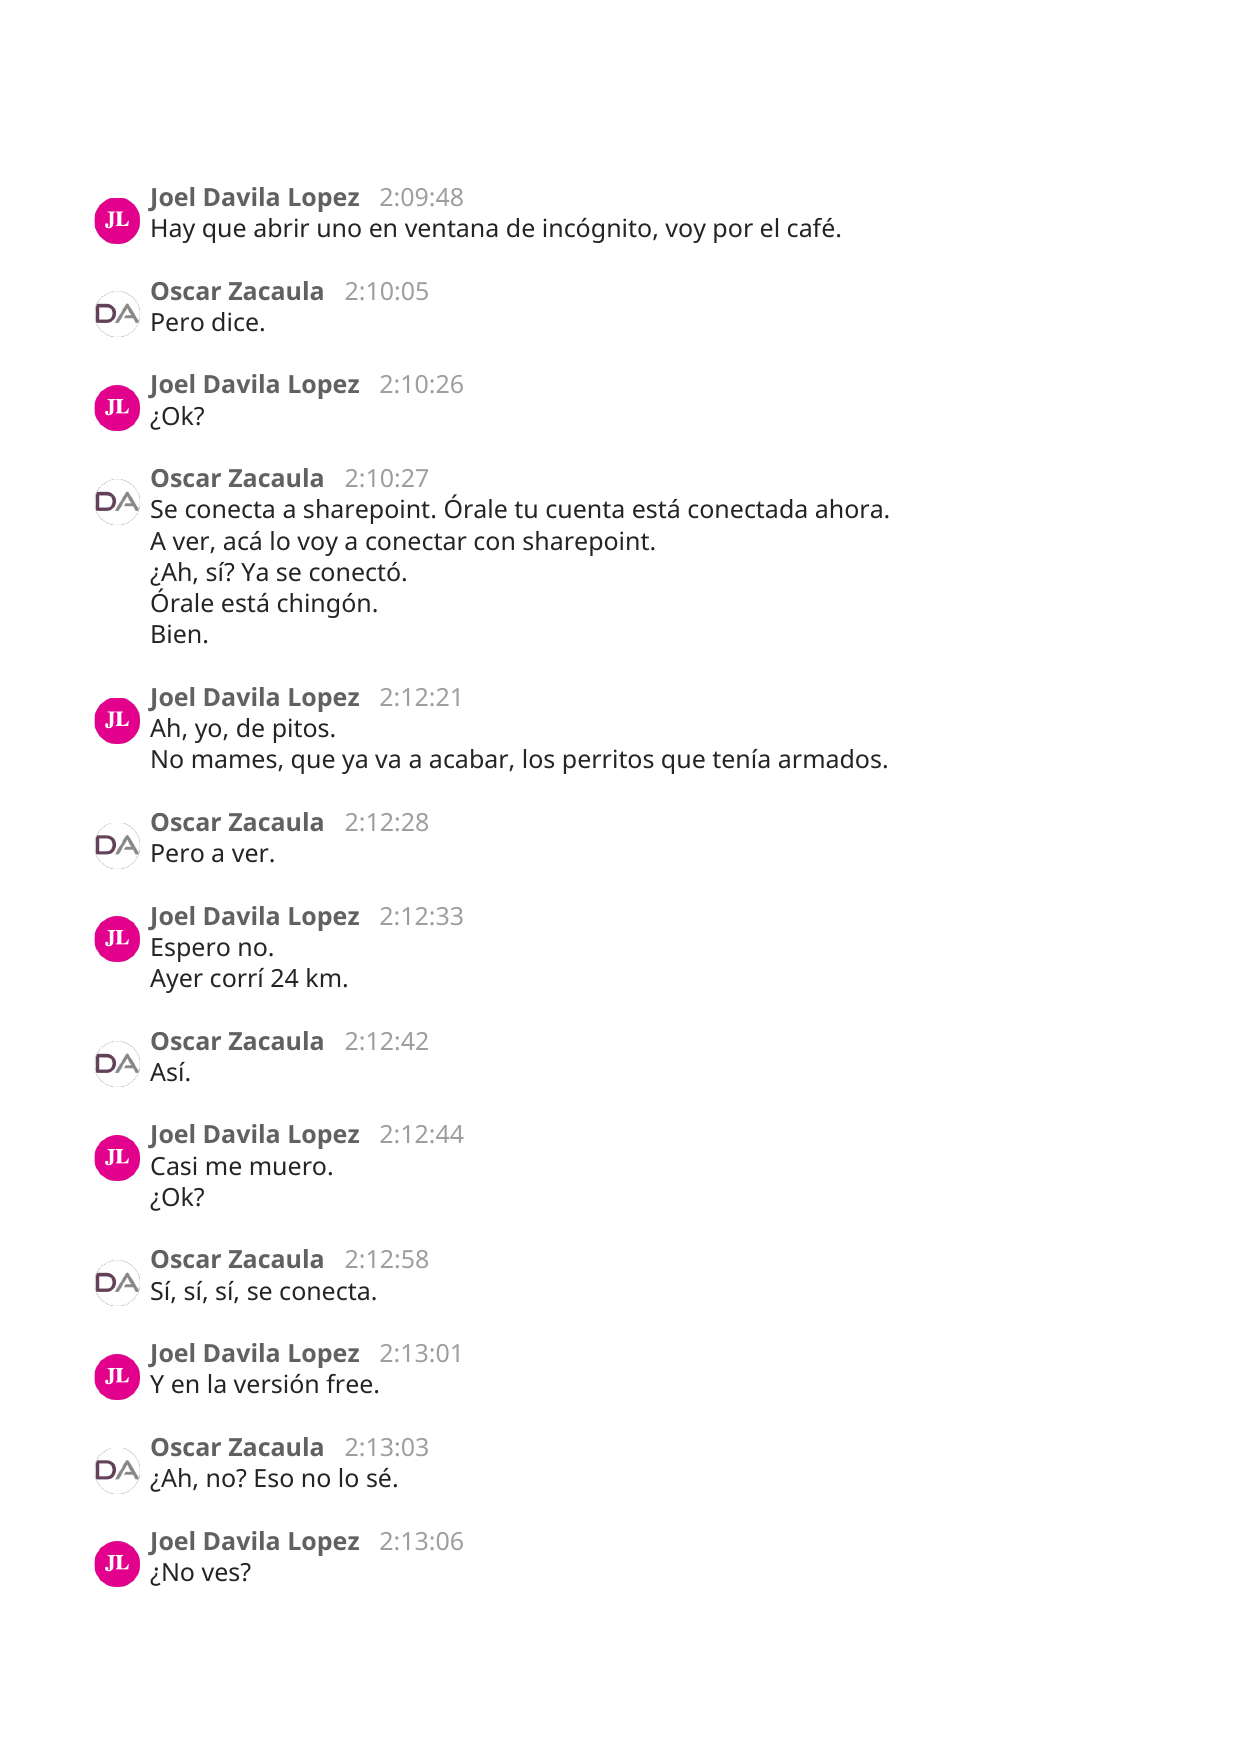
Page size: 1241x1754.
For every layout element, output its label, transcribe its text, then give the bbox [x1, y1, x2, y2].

picture [94, 823, 140, 869]
picture [94, 1541, 140, 1587]
text Oscar Zacaula 2:10:27 Se conecta a sharepoint. Órale tu cuenta está conectada ahora. A ver, acá lo voy a conectar con sharepoint. ¿Ah, sí? Ya se conectó. Órale está chingón. Bien. [150, 431, 1090, 650]
text Oscar Zacaula 2:12:28 Pero a ver. [150, 775, 1090, 869]
picture [94, 291, 140, 337]
picture [94, 1260, 140, 1306]
text Joel Davila Lopez 2:09:48 Hay que abrir uno en ventana de incógnito, voy por el café. [150, 150, 1090, 244]
text Oscar Zacaula 2:13:03 ¿Ah, no? Eso no lo sé. [150, 1400, 1090, 1494]
text Joel Davila Lopez 2:12:44 Casi me muero. ¿Ok? [150, 1087, 1090, 1212]
text Joel Davila Lopez 2:10:26 ¿Ok? [150, 337, 1090, 431]
picture [94, 198, 140, 244]
picture [94, 479, 140, 525]
picture [94, 698, 140, 744]
picture [94, 385, 140, 431]
picture [94, 1448, 140, 1494]
text Joel Davila Lopez 2:13:01 Y en la versión free. [150, 1306, 1090, 1400]
text Oscar Zacaula 2:12:58 Sí, sí, sí, se conecta. [150, 1212, 1090, 1306]
text Joel Davila Lopez 2:12:21 Ah, yo, de pitos. No mames, que ya va a acabar, los perritos que tenía armados. [150, 650, 1090, 775]
picture [94, 1354, 140, 1400]
text Joel Davila Lopez 2:12:33 Espero no. Ayer corrí 24 km. [150, 869, 1090, 994]
text Joel Davila Lopez 2:13:06 ¿No ves? [150, 1494, 1090, 1587]
picture [94, 1041, 140, 1087]
picture [94, 1135, 140, 1181]
picture [94, 916, 140, 962]
text Oscar Zacaula 2:12:42 Así. [150, 994, 1090, 1087]
text Oscar Zacaula 2:10:05 Pero dice. [150, 244, 1090, 337]
